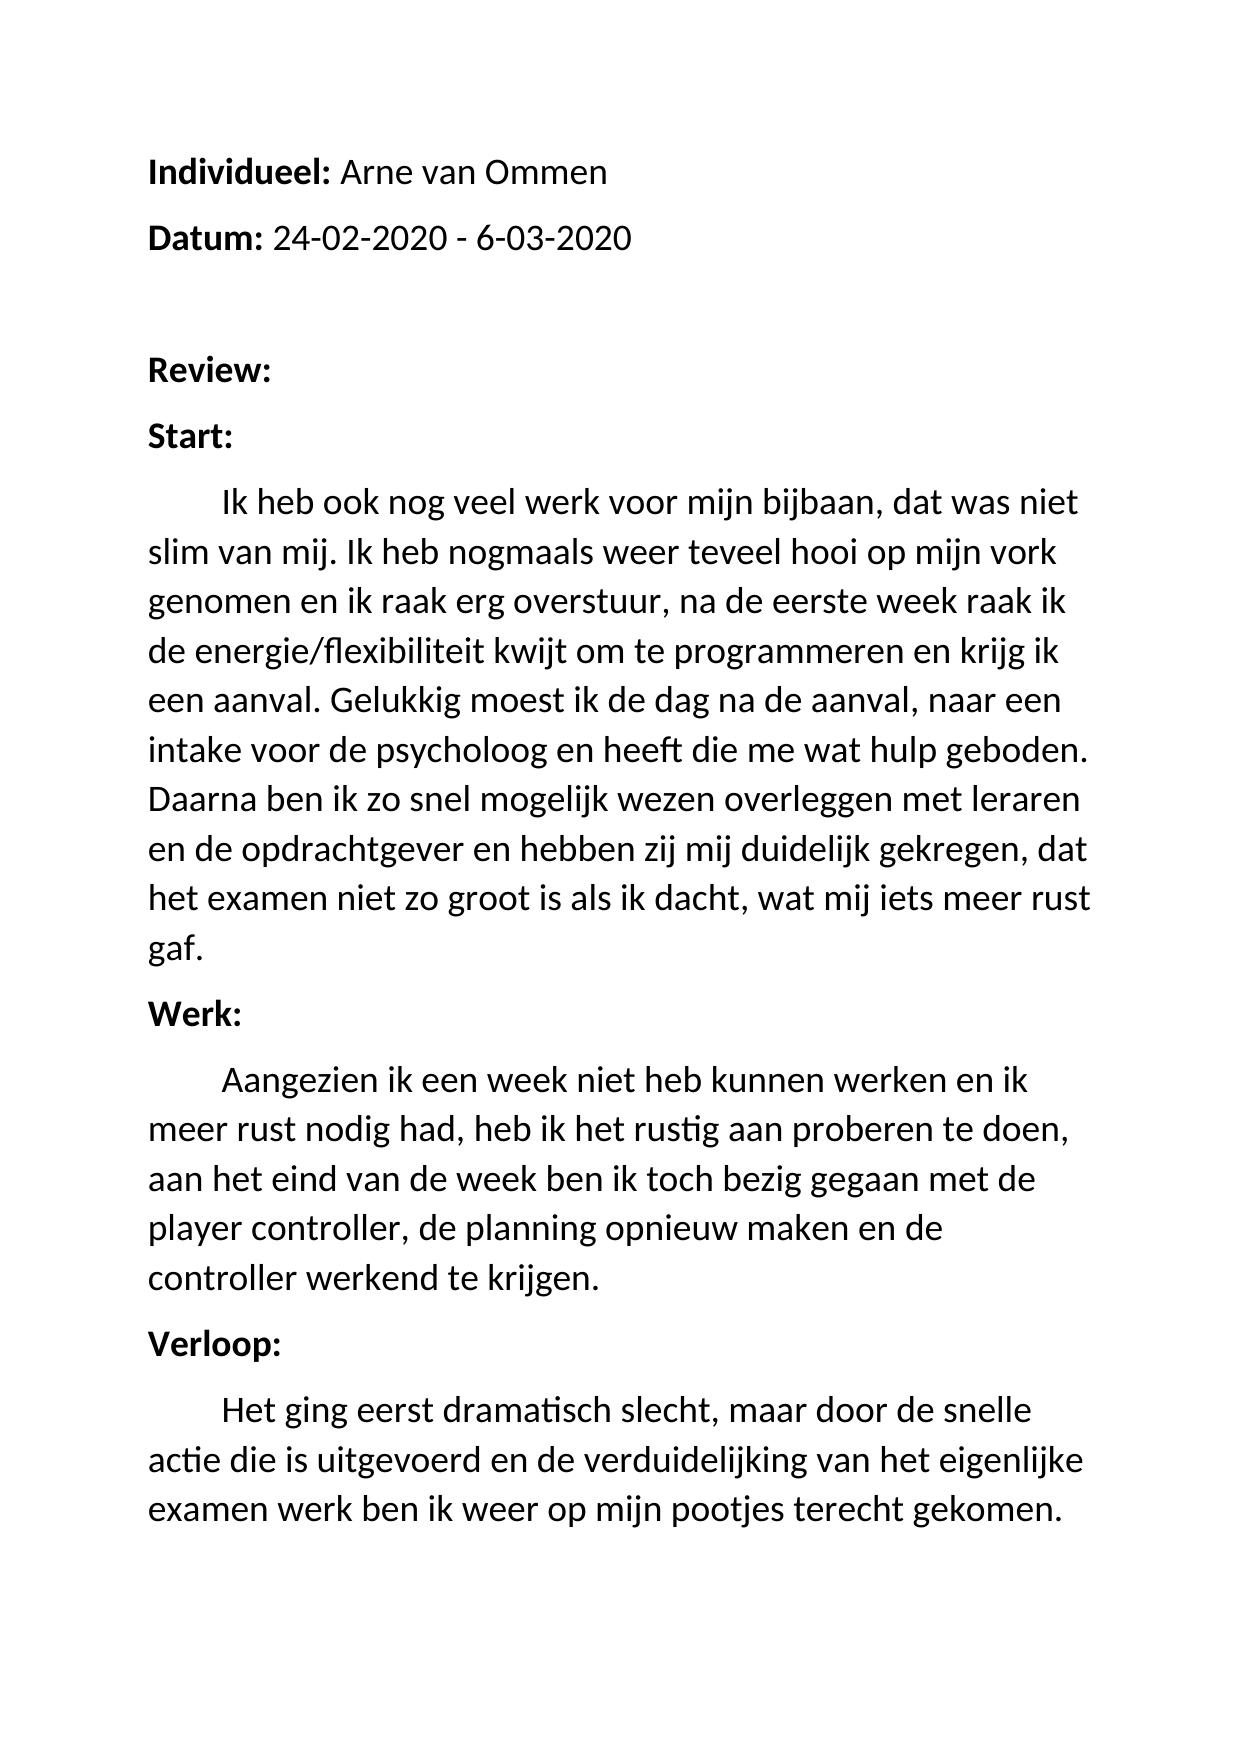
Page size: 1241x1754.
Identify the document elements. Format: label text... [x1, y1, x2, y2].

text Ik heb ook nog veel werk voor mijn bijbaan, dat was niet slim van mij. Ik heb nogmaals weer teveel hooi op mijn vork genomen en ik raak erg overstuur, na de eerste week raak ik de energie/flexibiliteit kwijt om te programmeren en krijg ik een aanval. Gelukkig moest ik de dag na de aanval, naar een intake voor de psycholoog en heeft die me wat hulp geboden. Daarna ben ik zo snel mogelijk wezen overleggen met leraren en de opdrachtgever en hebben zij mij duidelijk gekregen, dat het examen niet zo groot is als ik dacht, wat mij iets meer rust gaf. [148, 478, 1093, 969]
text Review: [148, 346, 1093, 392]
text Het ging eerst dramatisch slecht, maar door de snelle actie die is uitgevoerd en de verduidelijking van het eigenlijke examen werk ben ik weer op mijn pootjes terecht gekomen. [148, 1386, 1093, 1531]
text Individueel: Arne van Ommen [148, 148, 1093, 193]
text Werk: [148, 990, 1093, 1036]
text Datum: 24-02-2020 - 6-03-2020 [148, 214, 1093, 259]
text Verloop: [148, 1320, 1093, 1366]
text Aangezien ik een week niet heb kunnen werken en ik meer rust nodig had, heb ik het rustig aan proberen te doen, aan het eind van de week ben ik toch bezig gegaan met de player controller, de planning opnieuw maken en de controller werkend te krijgen. [148, 1056, 1093, 1300]
text Start: [148, 412, 1093, 458]
